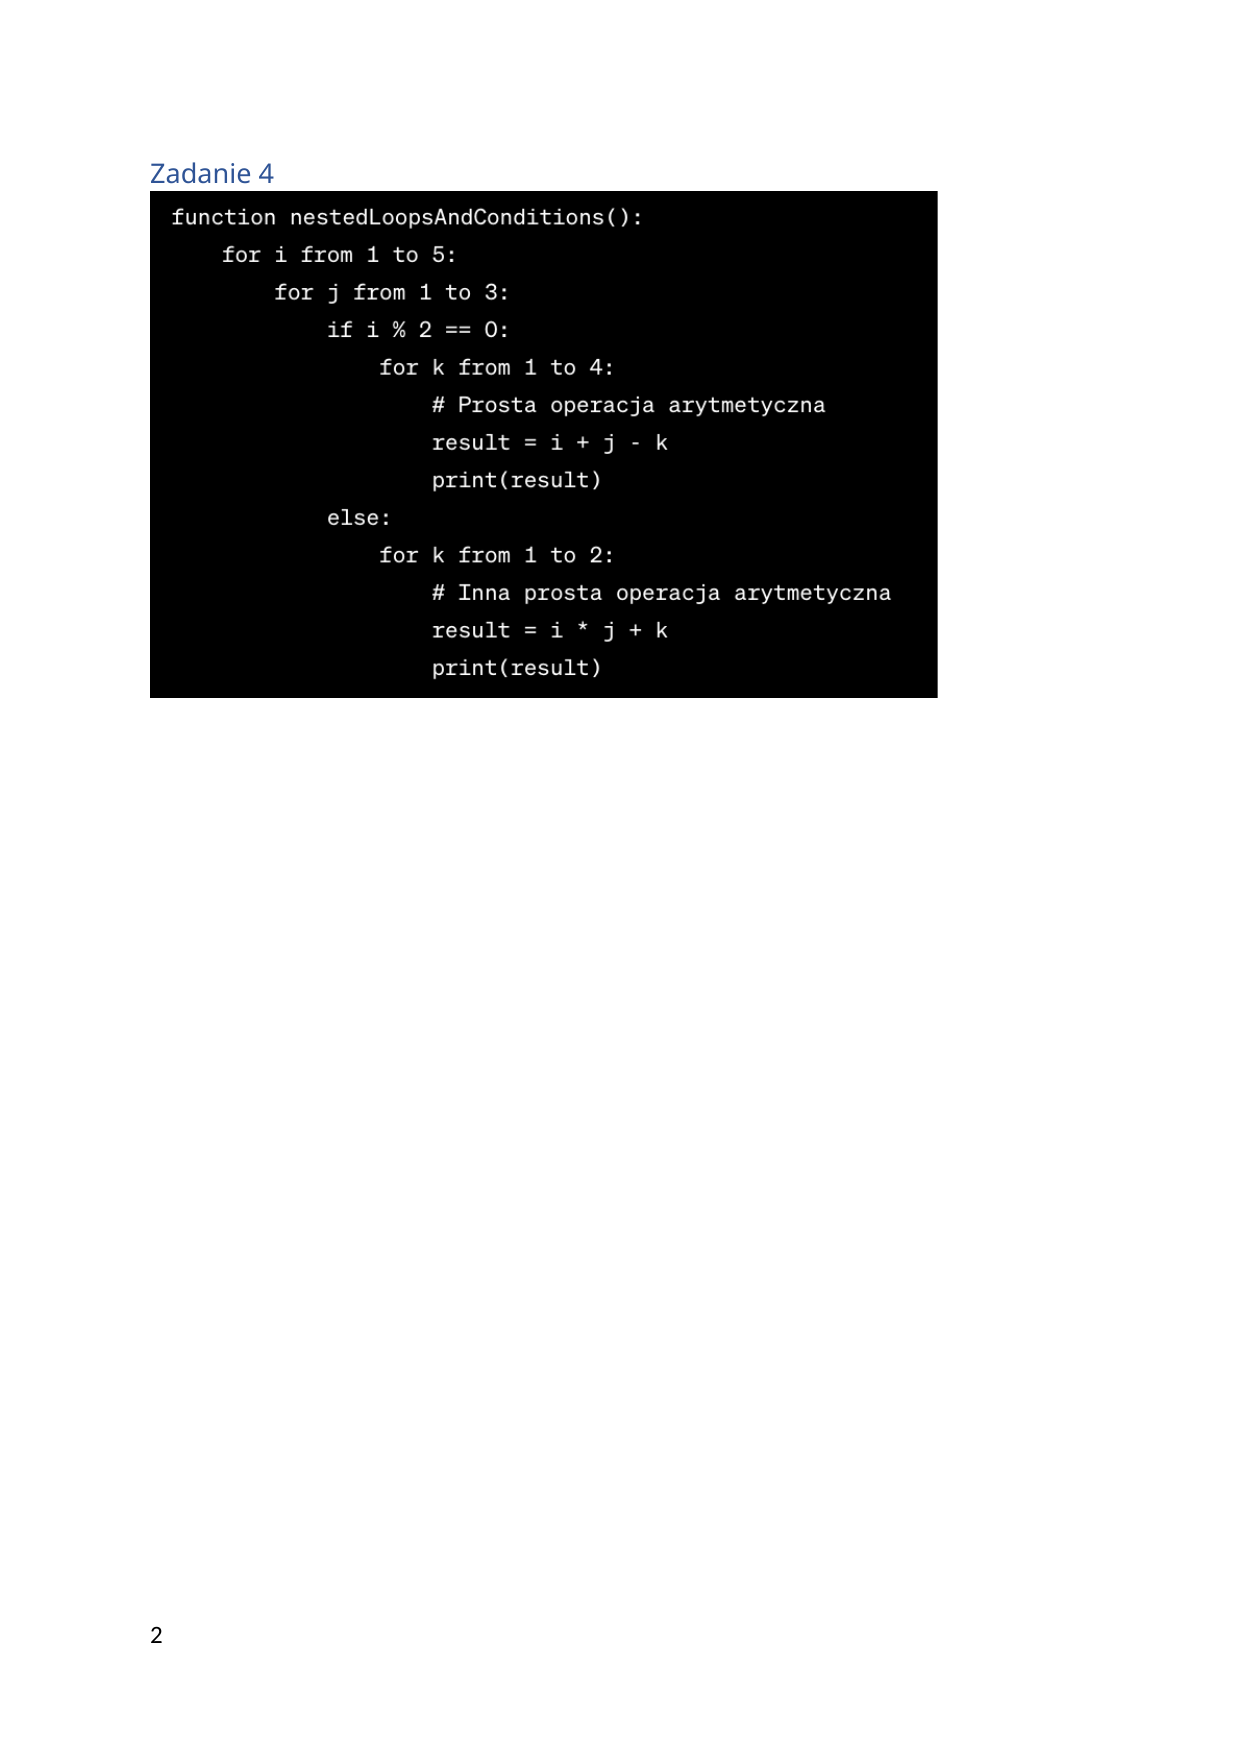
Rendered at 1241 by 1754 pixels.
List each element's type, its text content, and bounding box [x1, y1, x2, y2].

subtitle Zadanie 4 [150, 154, 1090, 191]
picture [150, 191, 938, 698]
